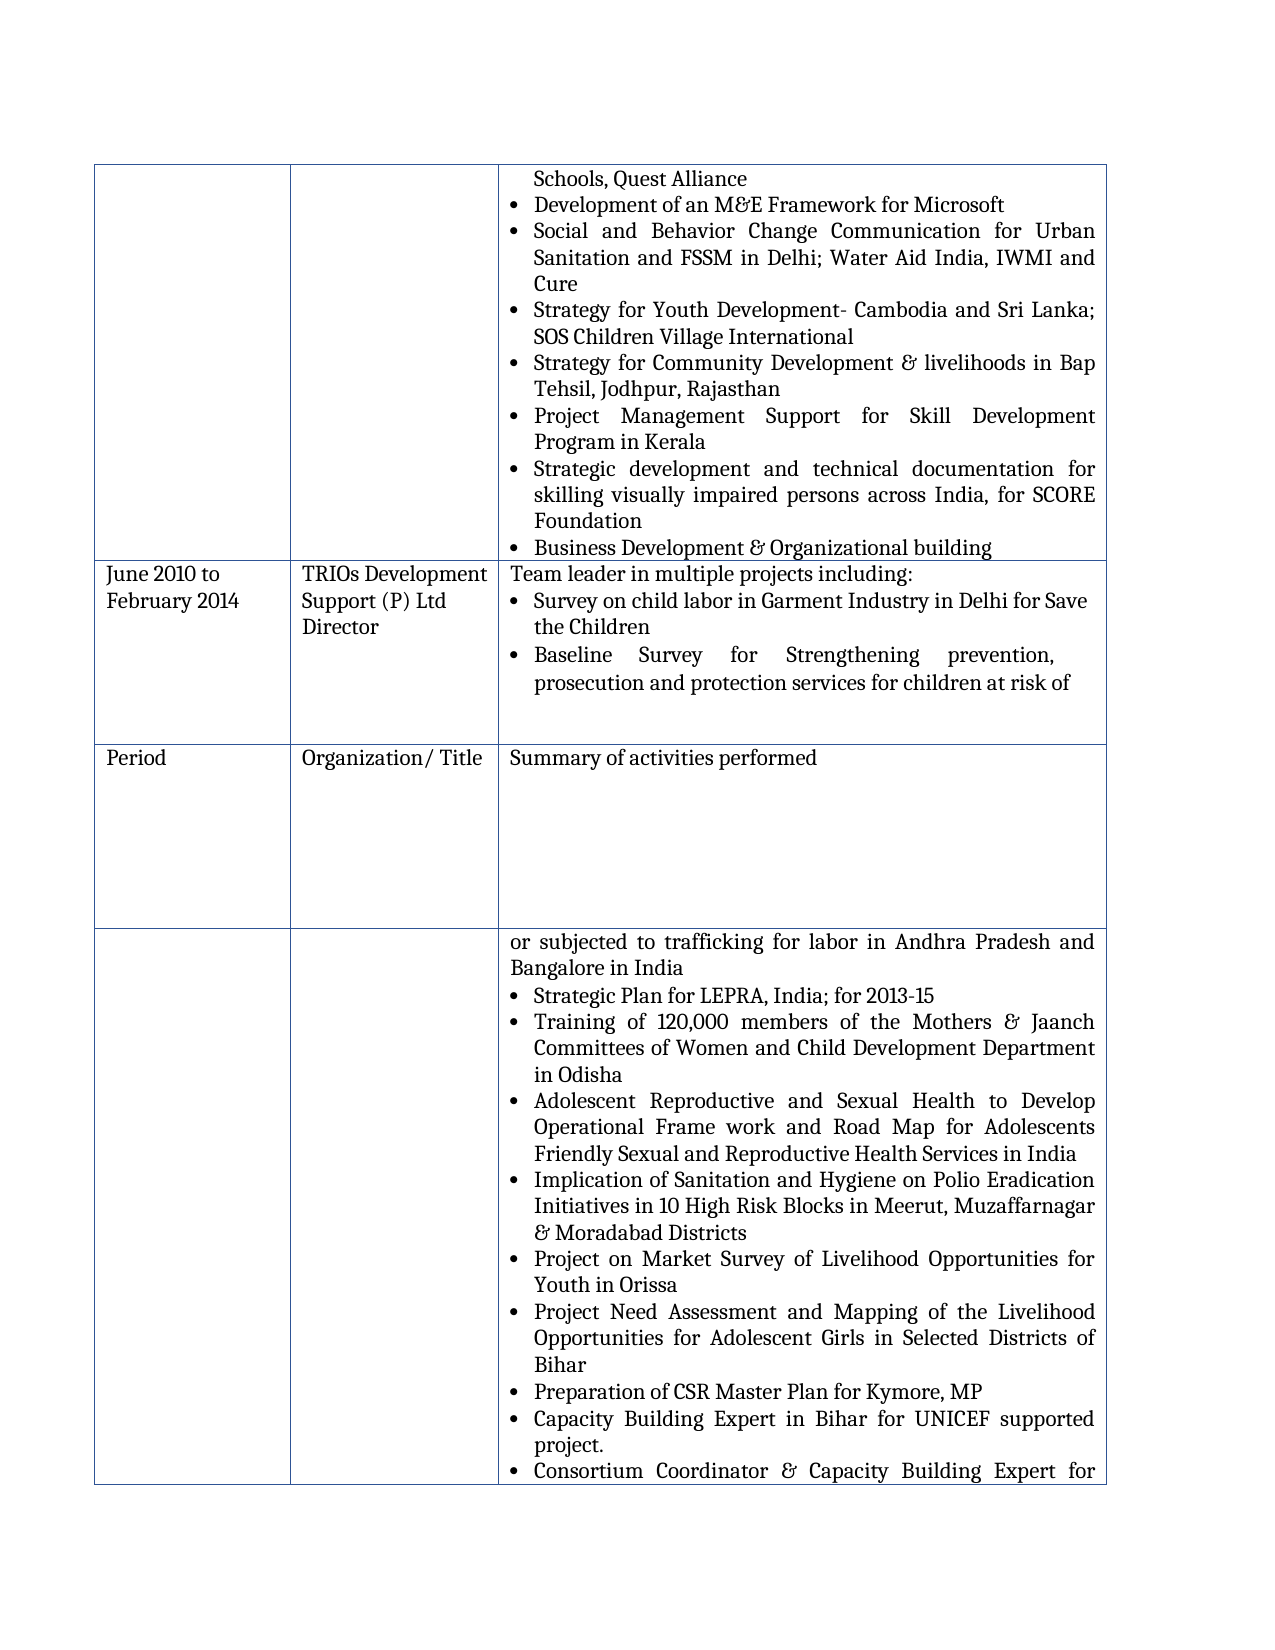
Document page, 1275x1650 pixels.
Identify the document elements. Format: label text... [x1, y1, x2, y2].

table_cell TRIOs Development Support (P) Ltd Director [291, 561, 498, 744]
table_cell June 2010 to February 2014 [95, 561, 290, 744]
table_cell [95, 165, 290, 560]
table_cell Period [95, 745, 290, 927]
table_cell Team leader in multiple projects including: Survey on child labor in Garment Industry in Delhi for Save the Children Baseline Survey for Strengthening prevention, prosecution and protection services for children at risk of [499, 561, 1106, 744]
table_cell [499, 165, 1106, 560]
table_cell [499, 929, 1106, 1484]
table_cell Organization/ Title [291, 745, 498, 927]
table_cell Summary of activities performed [499, 745, 1106, 927]
table_cell [95, 929, 290, 1484]
table_cell [291, 165, 498, 560]
table_cell [291, 929, 498, 1484]
